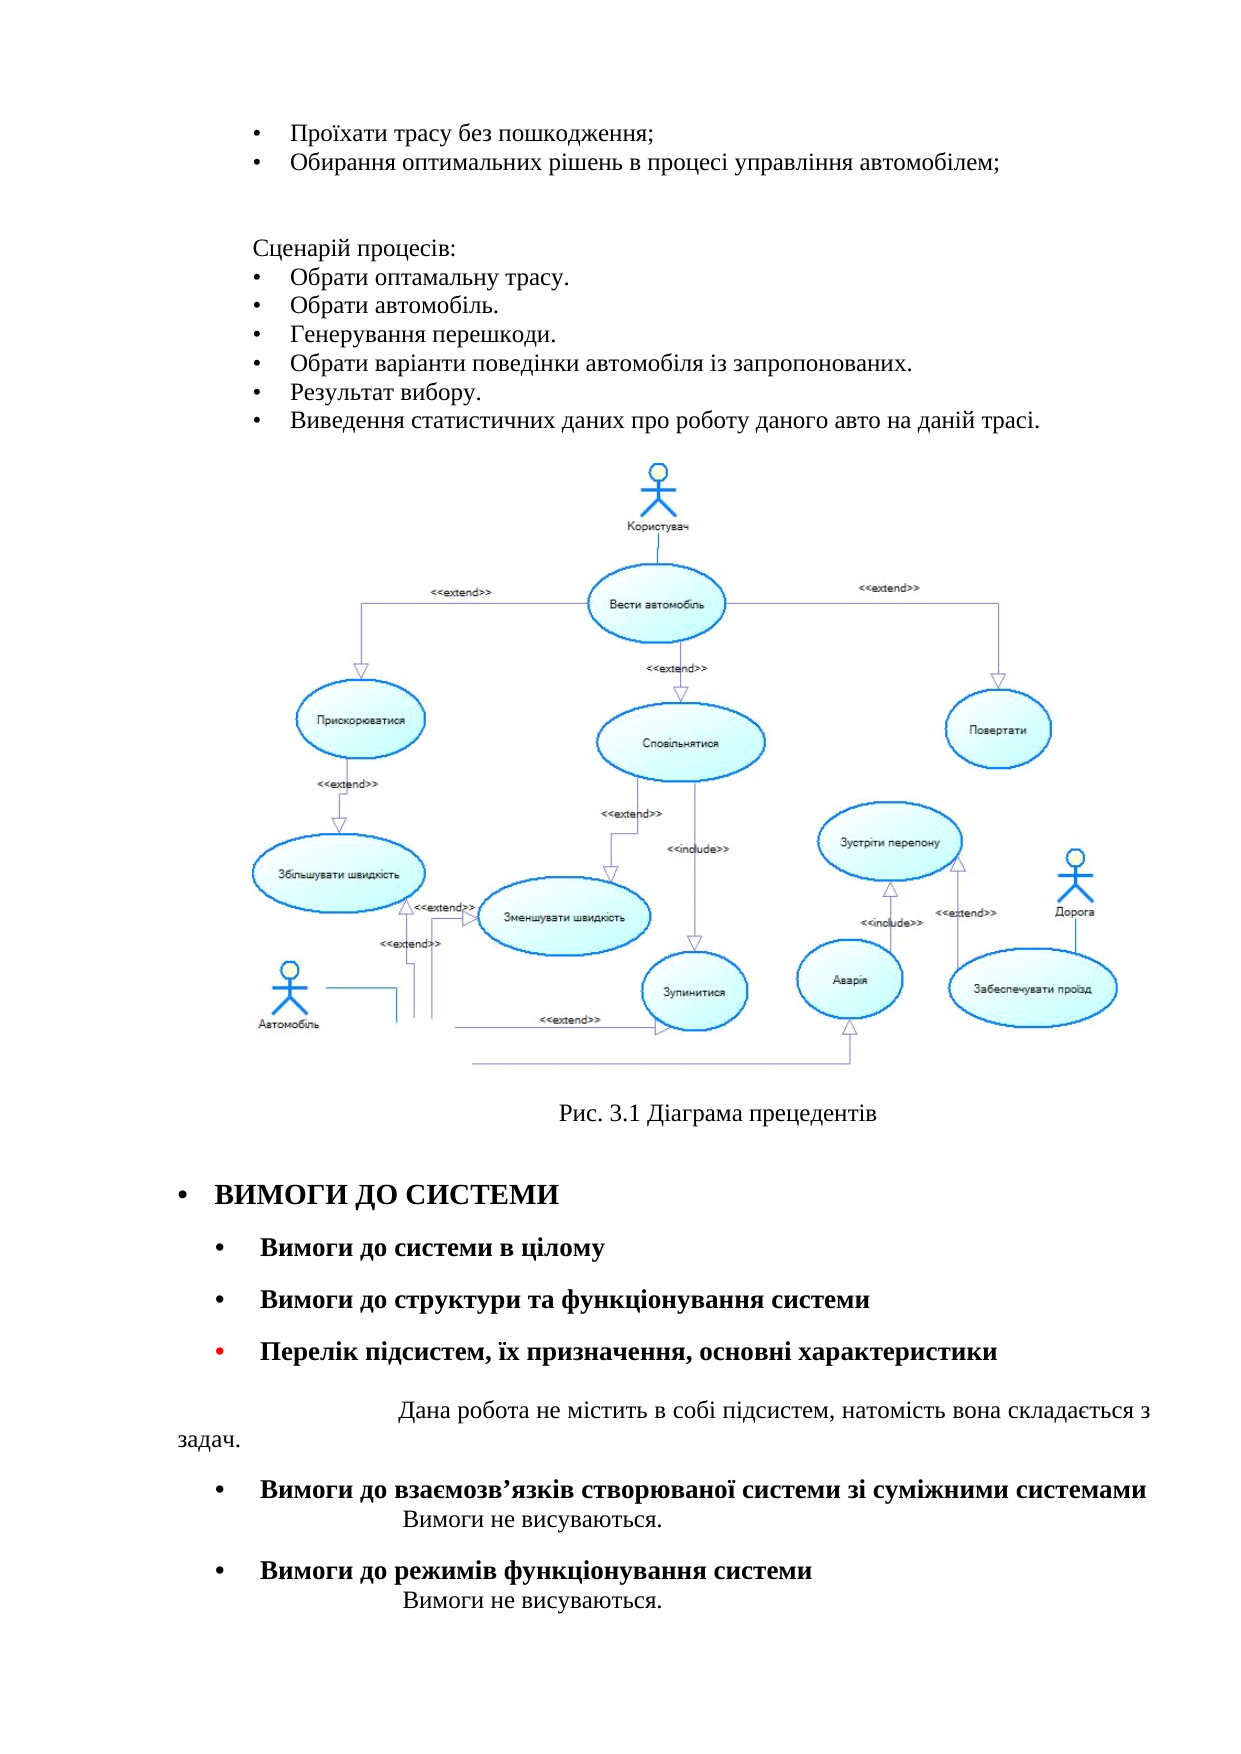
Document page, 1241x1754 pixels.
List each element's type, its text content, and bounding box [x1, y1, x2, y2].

list Обрати оптамальну трасу. [252, 262, 1152, 291]
text Сценарій процесів: [252, 233, 1152, 262]
list Проїхати трасу без пошкодження; [252, 118, 1152, 147]
list Обрати автомобіль. [252, 291, 1152, 319]
text Вимоги не висуваються. [327, 1585, 1152, 1614]
list Вимоги до системи в цілому [215, 1231, 1152, 1262]
list Перелік підсистем, їх призначення, основні характеристики [215, 1335, 1152, 1366]
text Вимоги не висуваються. [327, 1504, 1152, 1533]
list Вимоги до системи [177, 1177, 1152, 1210]
list Обрати варіанти поведінки автомобіля із запропонованих. [252, 348, 1152, 377]
list Обирання оптимальних рішень в процесі управління автомобілем; [252, 147, 1152, 176]
picture [252, 463, 1118, 1070]
list Виведення статистичних даних про роботу даного авто на даній трасі. [252, 406, 1152, 434]
list Вимоги до взаємозв’язків створюваної системи зі суміжними системами [215, 1473, 1152, 1504]
text Рис. 3.1 Діаграма прецедентів [252, 1098, 1152, 1127]
list Результат вибору. [252, 377, 1152, 406]
list Вимоги до структури та функціонування системи [215, 1283, 1152, 1314]
text Дана робота не містить в собі підсистем, натомість вона складається з задач. [177, 1395, 1152, 1453]
list Генерування перешкоди. [252, 319, 1152, 348]
list Вимоги до режимів функціонування системи [215, 1554, 1152, 1585]
